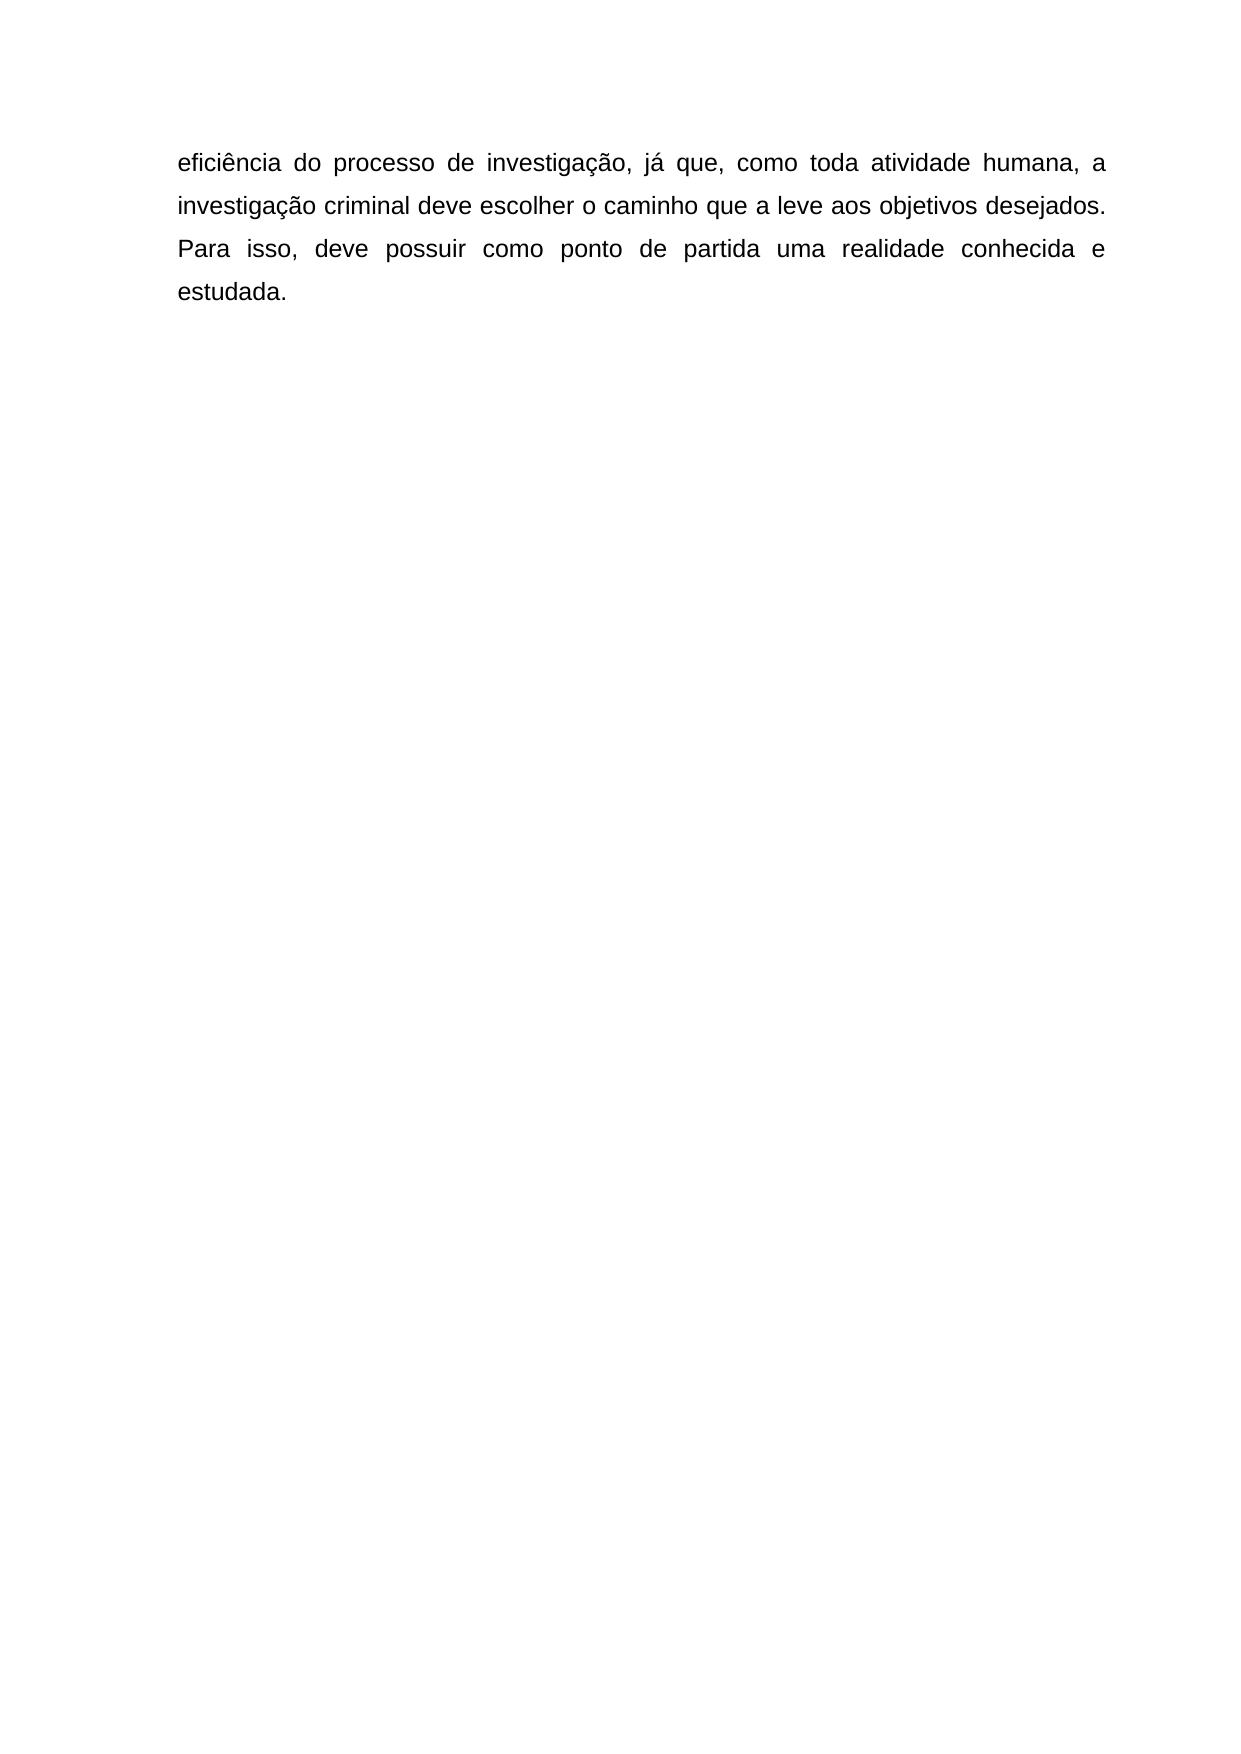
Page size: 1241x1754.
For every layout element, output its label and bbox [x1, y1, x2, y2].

text [177, 148, 1107, 306]
